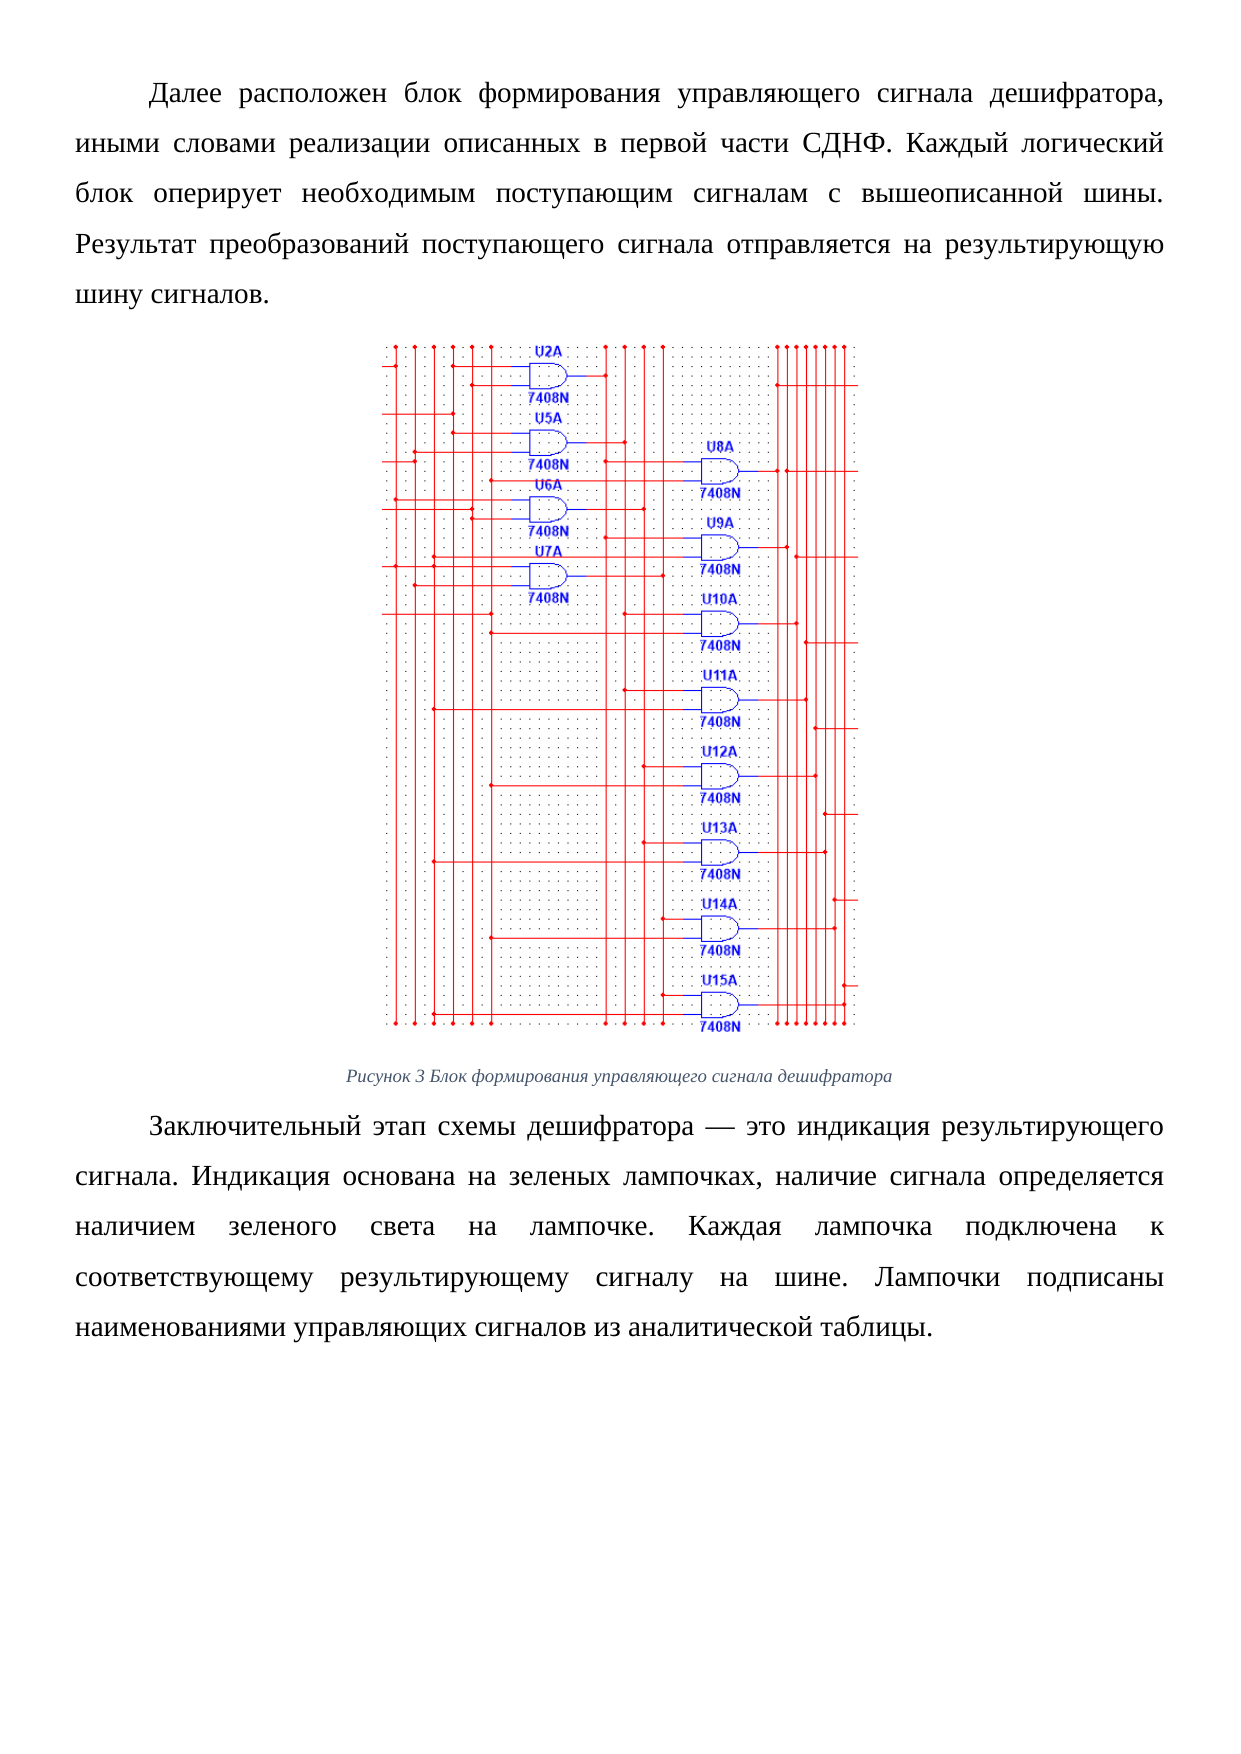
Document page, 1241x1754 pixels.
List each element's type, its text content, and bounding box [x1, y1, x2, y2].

text Заключительный этап схемы дешифратора — это индикация результирующего сигнала. Индикация основана на зеленых лампочках, наличие сигнала определяется наличием зеленого света на лампочке. Каждая лампочка подключена к соответствующему результирующему сигналу на шине. Лампочки подписаны наименованиями управляющих сигналов из аналитической таблицы. [75, 1108, 1165, 1342]
picture [382, 343, 859, 1032]
text Далее расположен блок формирования управляющего сигнала дешифратора, иными словами реализации описанных в первой части СДНФ. Каждый логический блок оперирует необходимым поступающим сигналам с вышеописанной шины. Результат преобразований поступающего сигнала отправляется на результирующую шину сигналов. [75, 75, 1165, 310]
